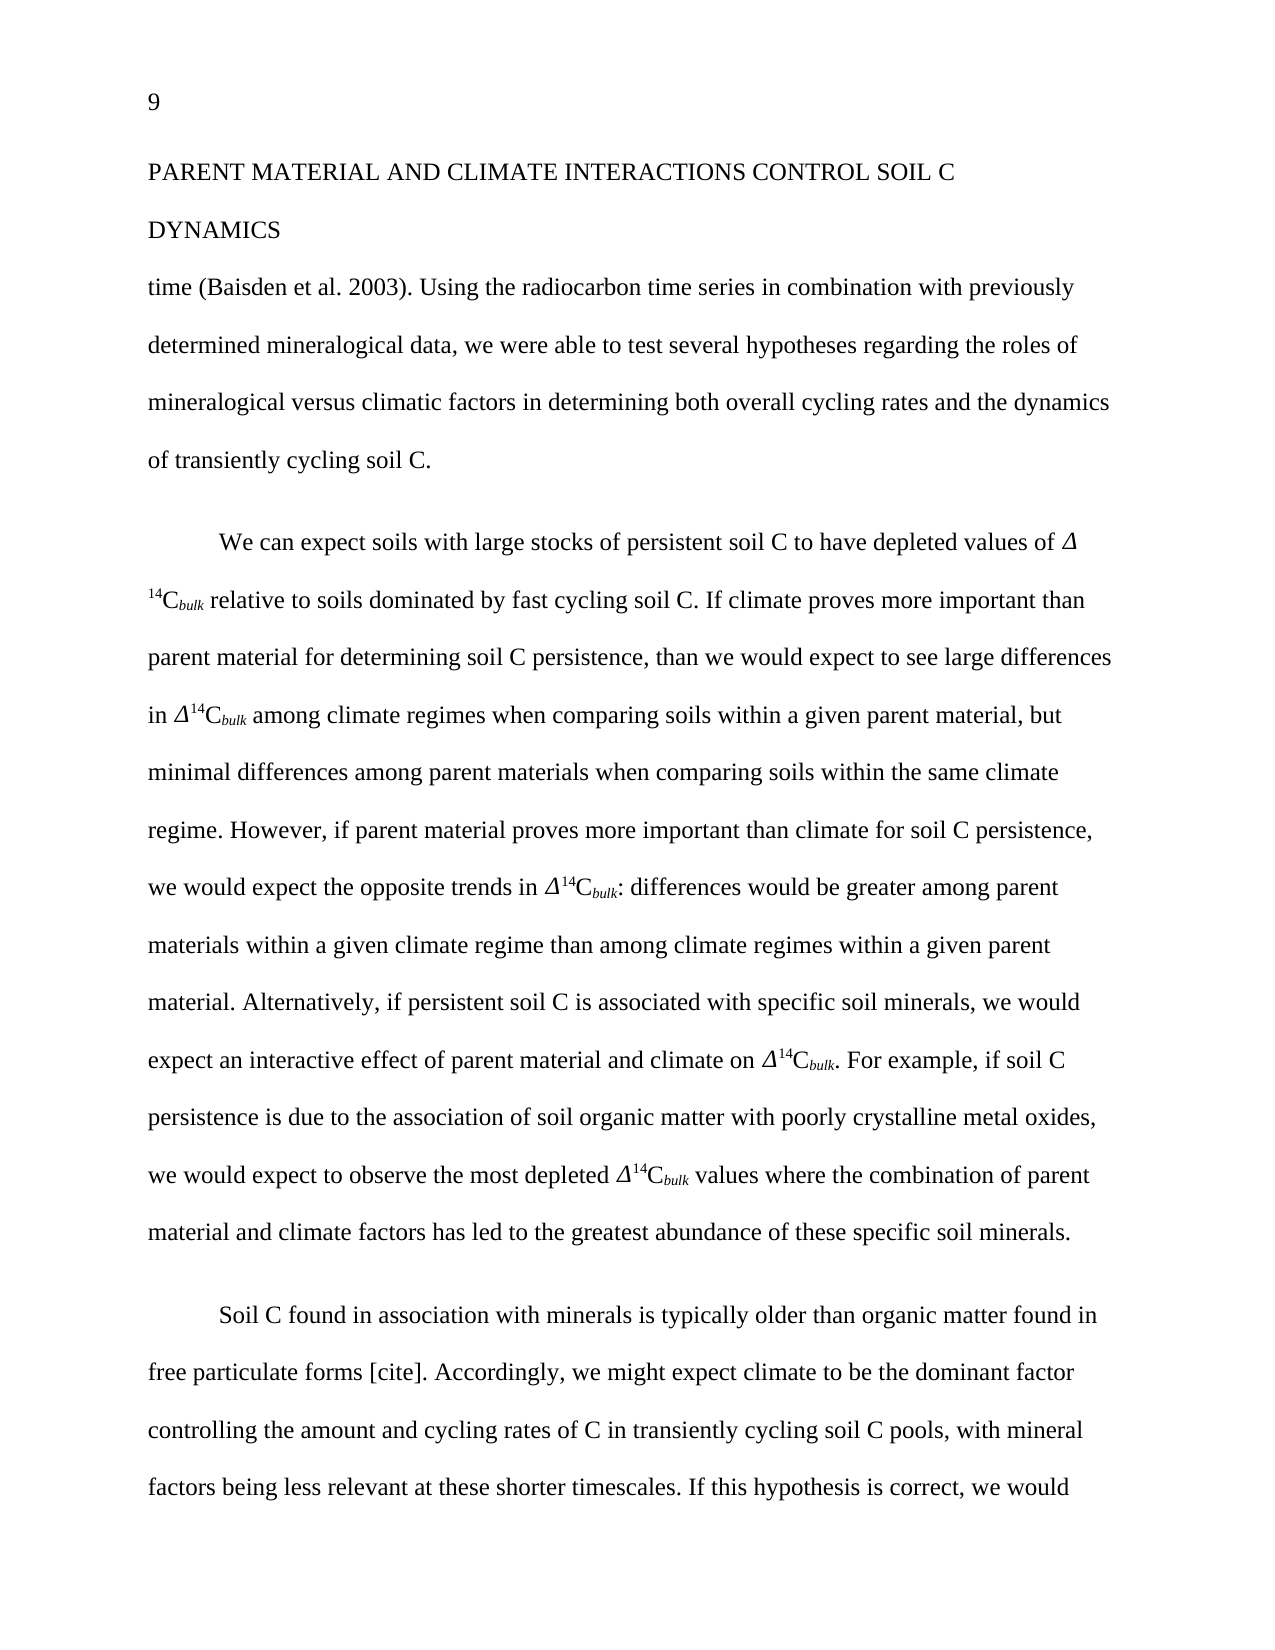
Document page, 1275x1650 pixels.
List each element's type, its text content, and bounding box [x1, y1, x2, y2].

text We can expect soils with large stocks of persistent soil C to have depleted values of 14Cbulk relative to soils dominated by fast cycling soil C. If climate proves more important than parent material for determining soil C persistence, than we would expect to see large differences in 14Cbulk among climate regimes when comparing soils within a given parent material, but minimal differences among parent materials when comparing soils within the same climate regime. However, if parent material proves more important than climate for soil C persistence, we would expect the opposite trends in 14Cbulk: differences would be greater among parent materials within a given climate regime than among climate regimes within a given parent material. Alternatively, if persistent soil C is associated with specific soil minerals, we would expect an interactive effect of parent material and climate on 14Cbulk. For example, if soil C persistence is due to the association of soil organic matter with poorly crystalline metal oxides, we would expect to observe the most depleted 14Cbulk values where the combination of parent material and climate factors has led to the greatest abundance of these specific soil minerals. [148, 527, 1127, 1246]
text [148, 272, 1127, 474]
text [148, 1300, 1127, 1501]
